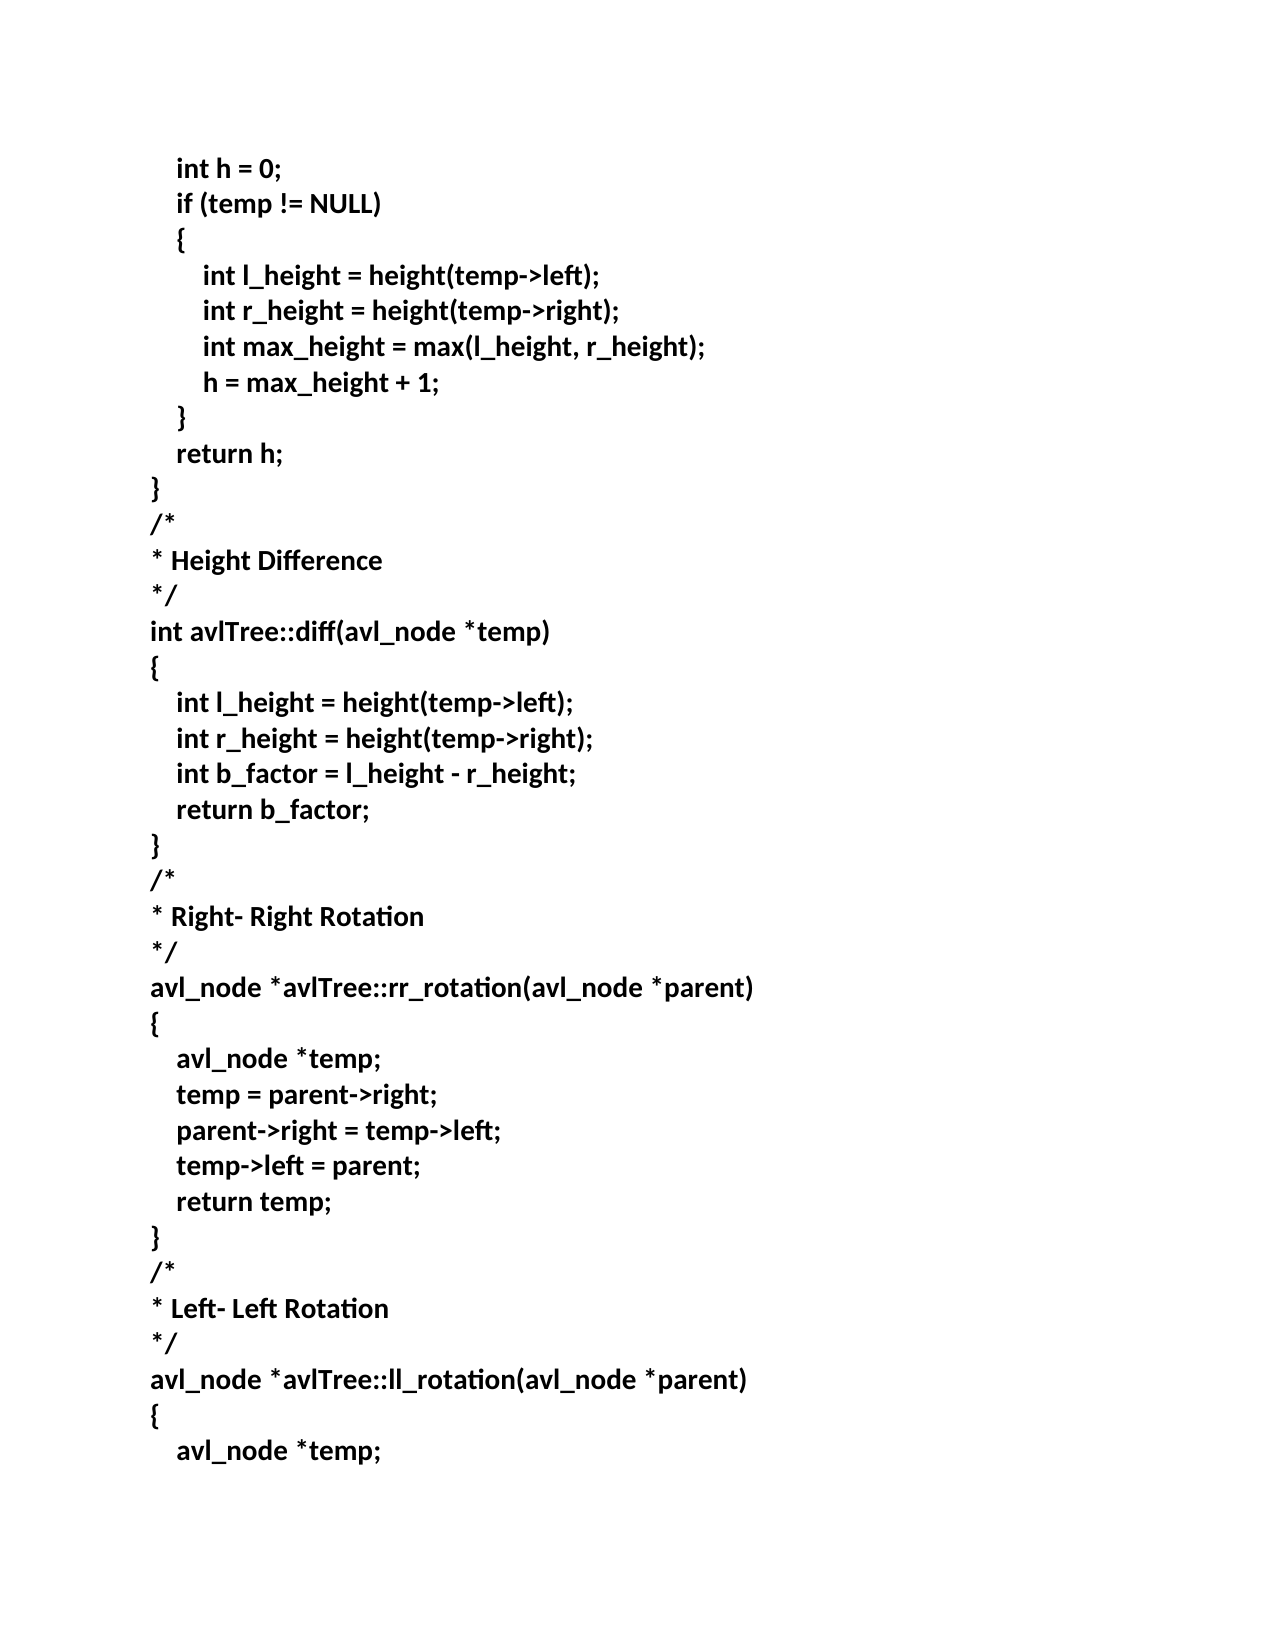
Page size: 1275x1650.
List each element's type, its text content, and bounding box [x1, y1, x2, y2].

text * Left- Left Rotation [150, 1290, 1125, 1326]
text int avlTree::diff(avl_node *temp) [150, 613, 1125, 649]
text avl_node *avlTree::rr_rotation(avl_node *parent) [150, 969, 1125, 1005]
text } [150, 471, 1125, 506]
text /* [150, 862, 1125, 898]
text if (temp != NULL) [150, 186, 1125, 221]
text { [150, 221, 1125, 257]
text { [150, 649, 1125, 684]
text int r_height = height(temp->right); [150, 292, 1125, 328]
text int max_height = max(l_height, r_height); [150, 328, 1125, 364]
text int r_height = height(temp->right); [150, 720, 1125, 756]
text temp->left = parent; [150, 1147, 1125, 1183]
text { [150, 1397, 1125, 1432]
text */ [150, 934, 1125, 969]
text int h = 0; [150, 150, 1125, 186]
text * Height Difference [150, 542, 1125, 577]
text temp = parent->right; [150, 1076, 1125, 1112]
text */ [150, 577, 1125, 613]
text /* [150, 1254, 1125, 1290]
text */ [150, 1326, 1125, 1361]
text int l_height = height(temp->left); [150, 257, 1125, 292]
text avl_node *temp; [150, 1432, 1125, 1468]
text * Right- Right Rotation [150, 898, 1125, 934]
text return b_factor; [150, 791, 1125, 827]
text } [150, 399, 1125, 435]
text { [150, 1005, 1125, 1041]
text return temp; [150, 1183, 1125, 1219]
text avl_node *avlTree::ll_rotation(avl_node *parent) [150, 1361, 1125, 1397]
text int b_factor = l_height - r_height; [150, 756, 1125, 791]
text parent->right = temp->left; [150, 1112, 1125, 1147]
text return h; [150, 435, 1125, 471]
text int l_height = height(temp->left); [150, 684, 1125, 720]
text } [150, 827, 1125, 862]
text /* [150, 506, 1125, 542]
text avl_node *temp; [150, 1041, 1125, 1076]
text h = max_height + 1; [150, 364, 1125, 399]
text } [150, 1219, 1125, 1254]
